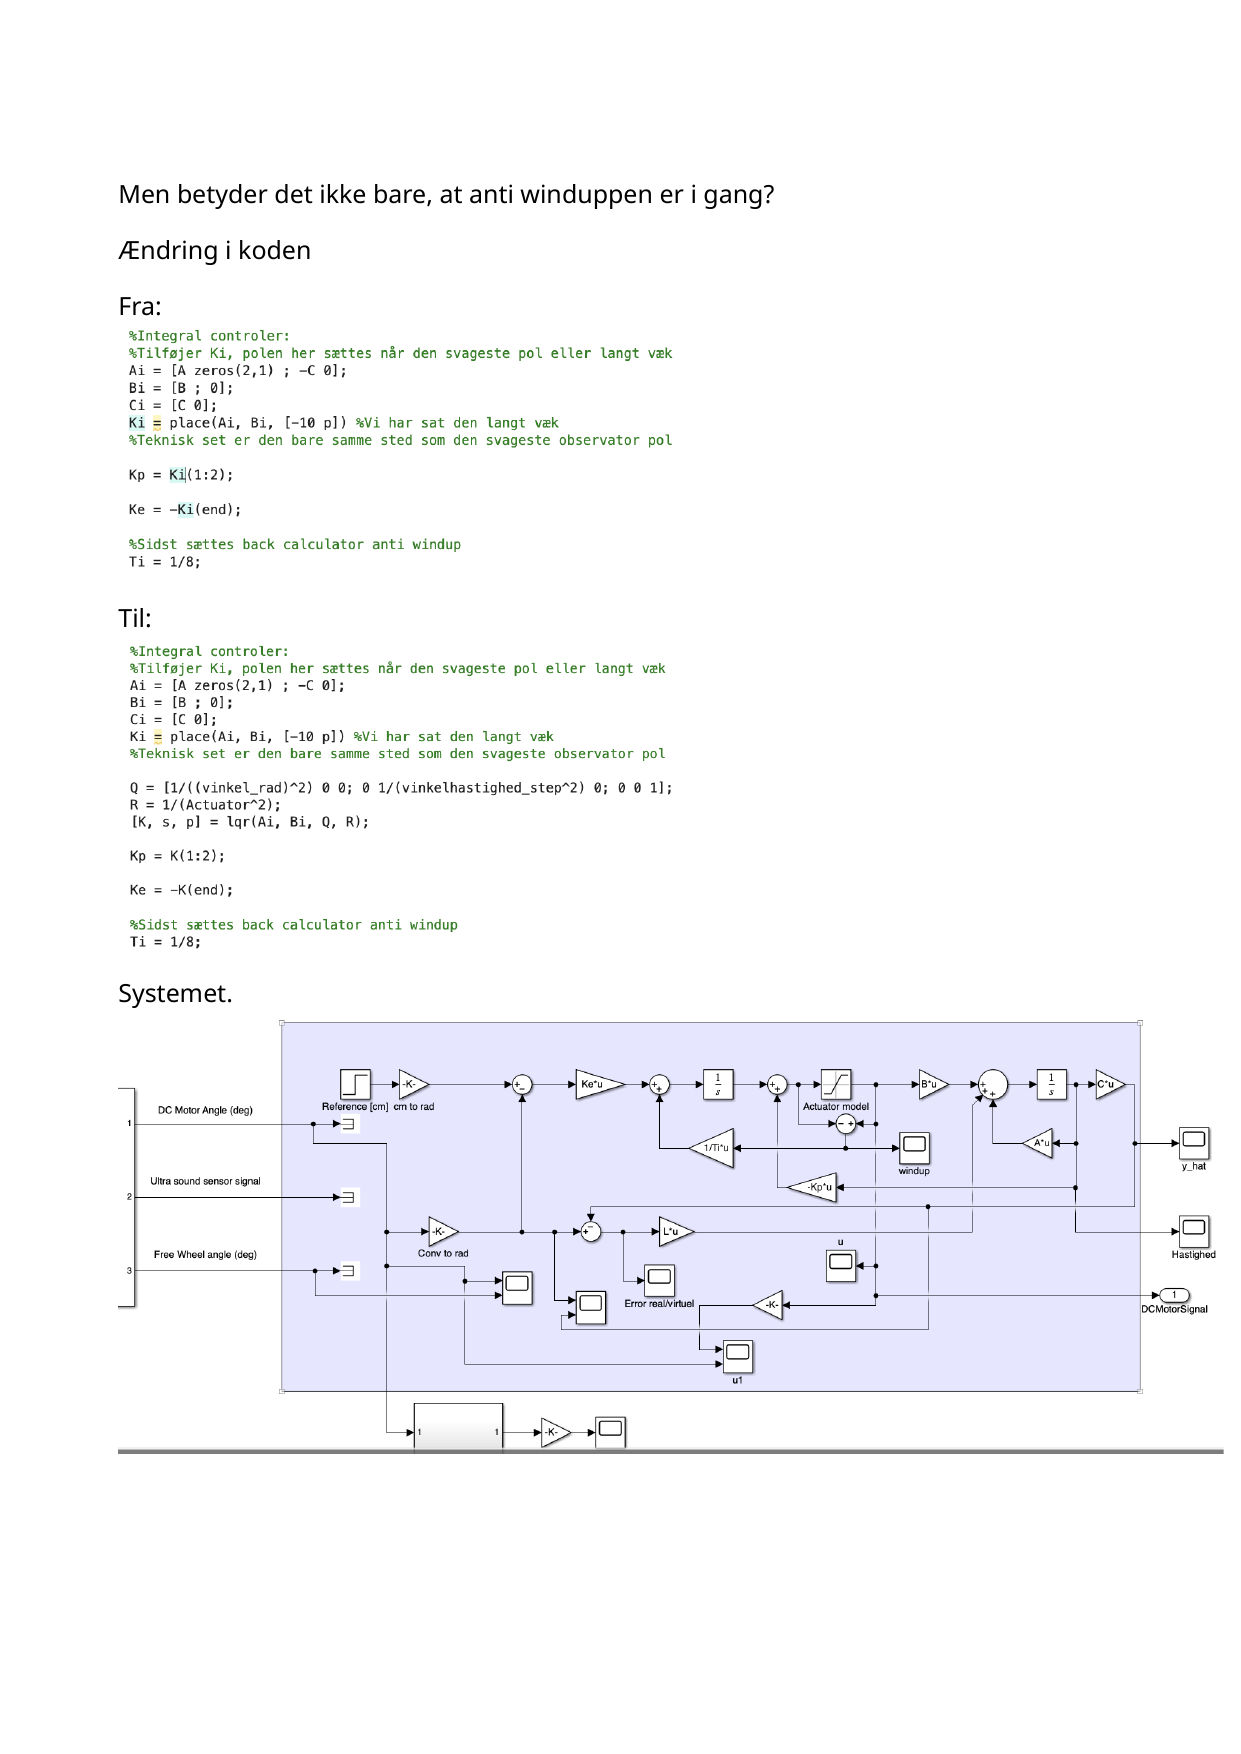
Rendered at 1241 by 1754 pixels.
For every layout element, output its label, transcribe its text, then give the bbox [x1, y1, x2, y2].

picture [118, 328, 690, 580]
picture [118, 1015, 1224, 1454]
text Systemet. [118, 976, 1122, 1015]
picture [118, 640, 690, 955]
text Ændring i koden [118, 233, 1122, 267]
text Men betyder det ikke bare, at anti winduppen er i gang? [118, 177, 1122, 211]
